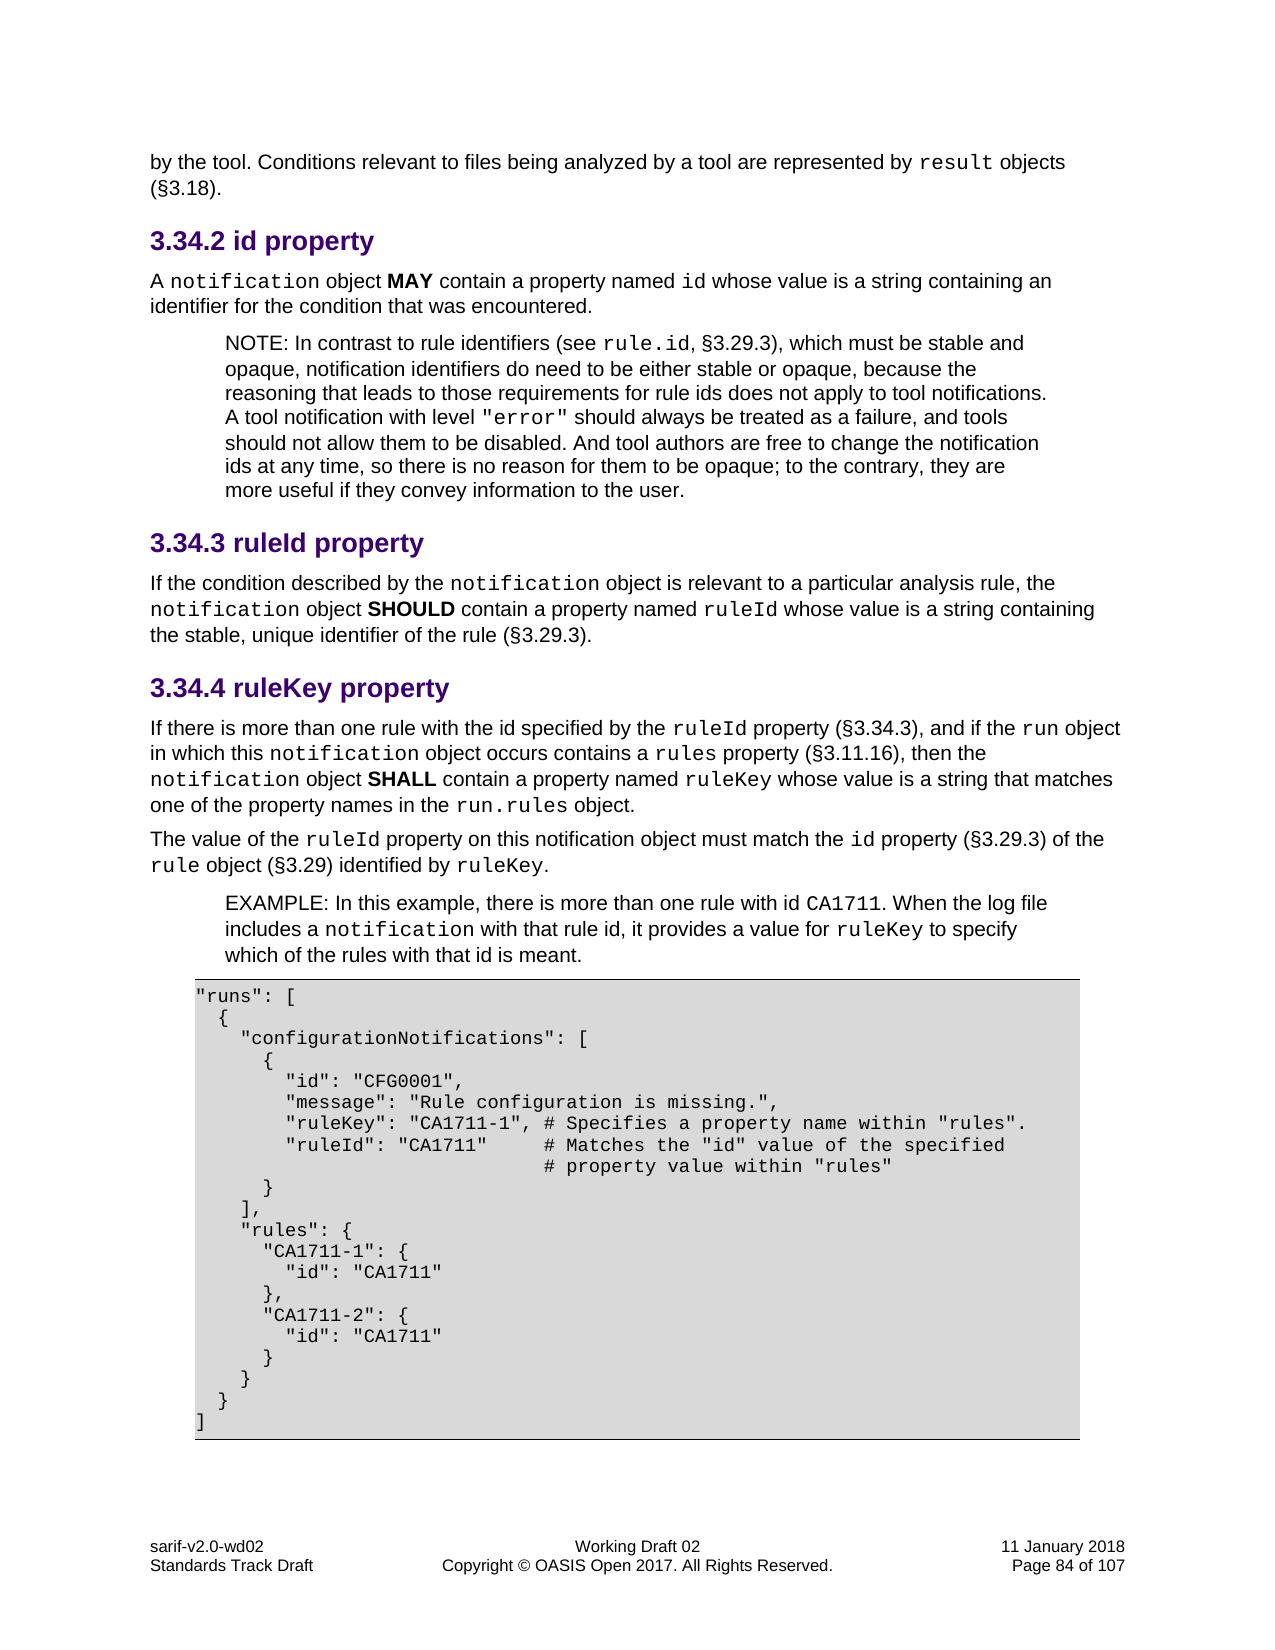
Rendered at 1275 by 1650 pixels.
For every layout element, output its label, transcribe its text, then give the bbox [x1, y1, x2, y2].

subtitle ruleId property [150, 527, 1125, 558]
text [150, 150, 1125, 200]
text "message": "Rule configuration is missing.", [195, 1086, 1080, 1107]
text The value of the ruleId property on this notification object must match the id property (§3.29.3) of the rule object (§3.29) identified by ruleKey. [150, 827, 1125, 879]
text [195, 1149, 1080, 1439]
text If the condition described by the notification object is relevant to a particular analysis rule, the notification object SHOULD contain a property named ruleId whose value is a string containing the stable, unique identifier of the rule (§3.29.3). [150, 571, 1125, 647]
text "ruleKey": "CA1711-1", # Specifies a property name within "rules". [195, 1107, 1080, 1128]
text { [195, 1043, 1080, 1064]
text If there is more than one rule with the id specified by the ruleId property (§3.34.3), and if the run object in which this notification object occurs contains a rules property (§3.11.16), then the notification object SHALL contain a property named ruleKey whose value is a string that matches one of the property names in the run.rules object. [150, 715, 1125, 819]
text NOTE: In contrast to rule identifiers (see rule.id, §3.29.3), which must be stable and opaque, notification identifiers do need to be either stable or opaque, because the reasoning that leads to those requirements for rule ids does not apply to tool notifications. A tool notification with level "error" should always be treated as a failure, and tools should not allow them to be disabled. And tool authors are free to change the notification ids at any time, so there is no reason for them to be opaque; to the contrary, they are more useful if they convey information to the user. [225, 331, 1050, 502]
text "runs": [ [195, 980, 1080, 1001]
text "ruleId": "CA1711" # Matches the "id" value of the specified [195, 1128, 1080, 1149]
subtitle ruleKey property [150, 672, 1125, 703]
text A notification object MAY contain a property named id whose value is a string containing an identifier for the condition that was encountered. [150, 268, 1125, 318]
subtitle id property [150, 225, 1125, 256]
text { [195, 1001, 1080, 1022]
text EXAMPLE: In this example, there is more than one rule with id CA1711. When the log file includes a notification with that rule id, it provides a value for ruleKey to specify which of the rules with that id is meant. [225, 891, 1050, 967]
text "id": "CFG0001", [195, 1064, 1080, 1086]
text "configurationNotifications": [ [195, 1022, 1080, 1043]
